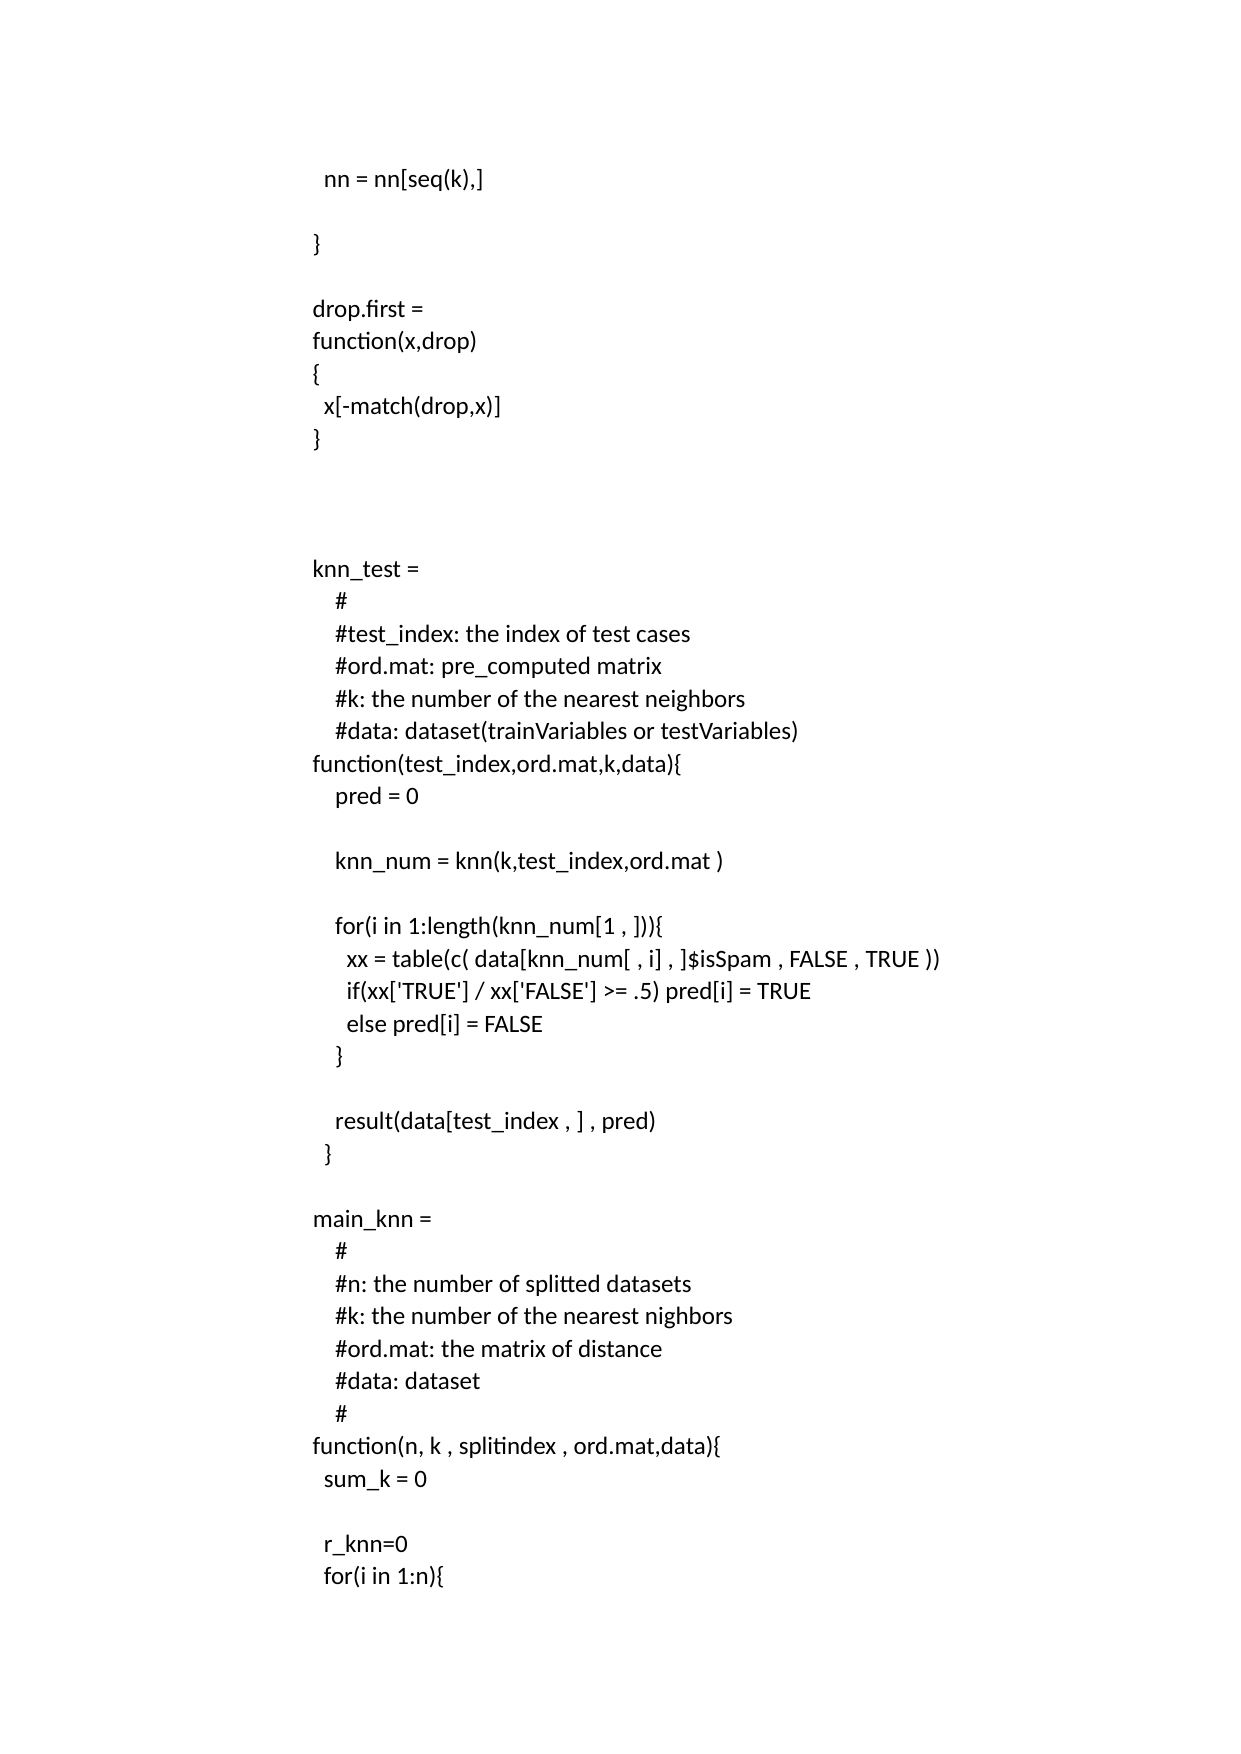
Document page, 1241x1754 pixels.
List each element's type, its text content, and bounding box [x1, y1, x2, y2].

list } [262, 1137, 1053, 1169]
list sum_k = 0 [262, 1462, 1053, 1494]
list #k: the number of the nearest nighbors [262, 1299, 1053, 1332]
list xx = table(c( data[knn_num[ , i] , ]$isSpam , FALSE , TRUE )) [262, 942, 1053, 974]
list result(data[test_index , ] , pred) [262, 1104, 1053, 1137]
list #ord.mat: pre_computed matrix [262, 649, 1053, 682]
list function(x,drop) [262, 324, 1053, 357]
list #data: dataset(trainVariables or testVariables) [262, 714, 1053, 747]
list function(test_index,ord.mat,k,data){ [262, 747, 1053, 779]
list # [262, 1397, 1053, 1429]
list for(i in 1:n){ [262, 1559, 1053, 1592]
list function(n, k , splitindex , ord.mat,data){ [262, 1429, 1053, 1462]
list r_knn=0 [262, 1527, 1053, 1559]
list #n: the number of splitted datasets [262, 1267, 1053, 1299]
list } [262, 422, 1053, 454]
list #ord.mat: the matrix of distance [262, 1332, 1053, 1364]
list x[-match(drop,x)] [262, 389, 1053, 422]
list { [262, 357, 1053, 389]
list #test_index: the index of test cases [262, 617, 1053, 649]
list nn = nn[seq(k),] [262, 162, 1053, 194]
text main_knn = [275, 1202, 1053, 1234]
list knn_test = [262, 552, 1053, 584]
list else pred[i] = FALSE [262, 1007, 1053, 1039]
list # [262, 1234, 1053, 1267]
list knn_num = knn(k,test_index,ord.mat ) [262, 844, 1053, 877]
list drop.first = [262, 292, 1053, 324]
list } [262, 227, 1053, 259]
list #data: dataset [262, 1364, 1053, 1397]
list # [262, 584, 1053, 617]
list if(xx['TRUE'] / xx['FALSE'] >= .5) pred[i] = TRUE [262, 974, 1053, 1007]
list } [262, 1039, 1053, 1072]
list pred = 0 [262, 779, 1053, 812]
list #k: the number of the nearest neighbors [262, 682, 1053, 714]
list for(i in 1:length(knn_num[1 , ])){ [262, 909, 1053, 942]
